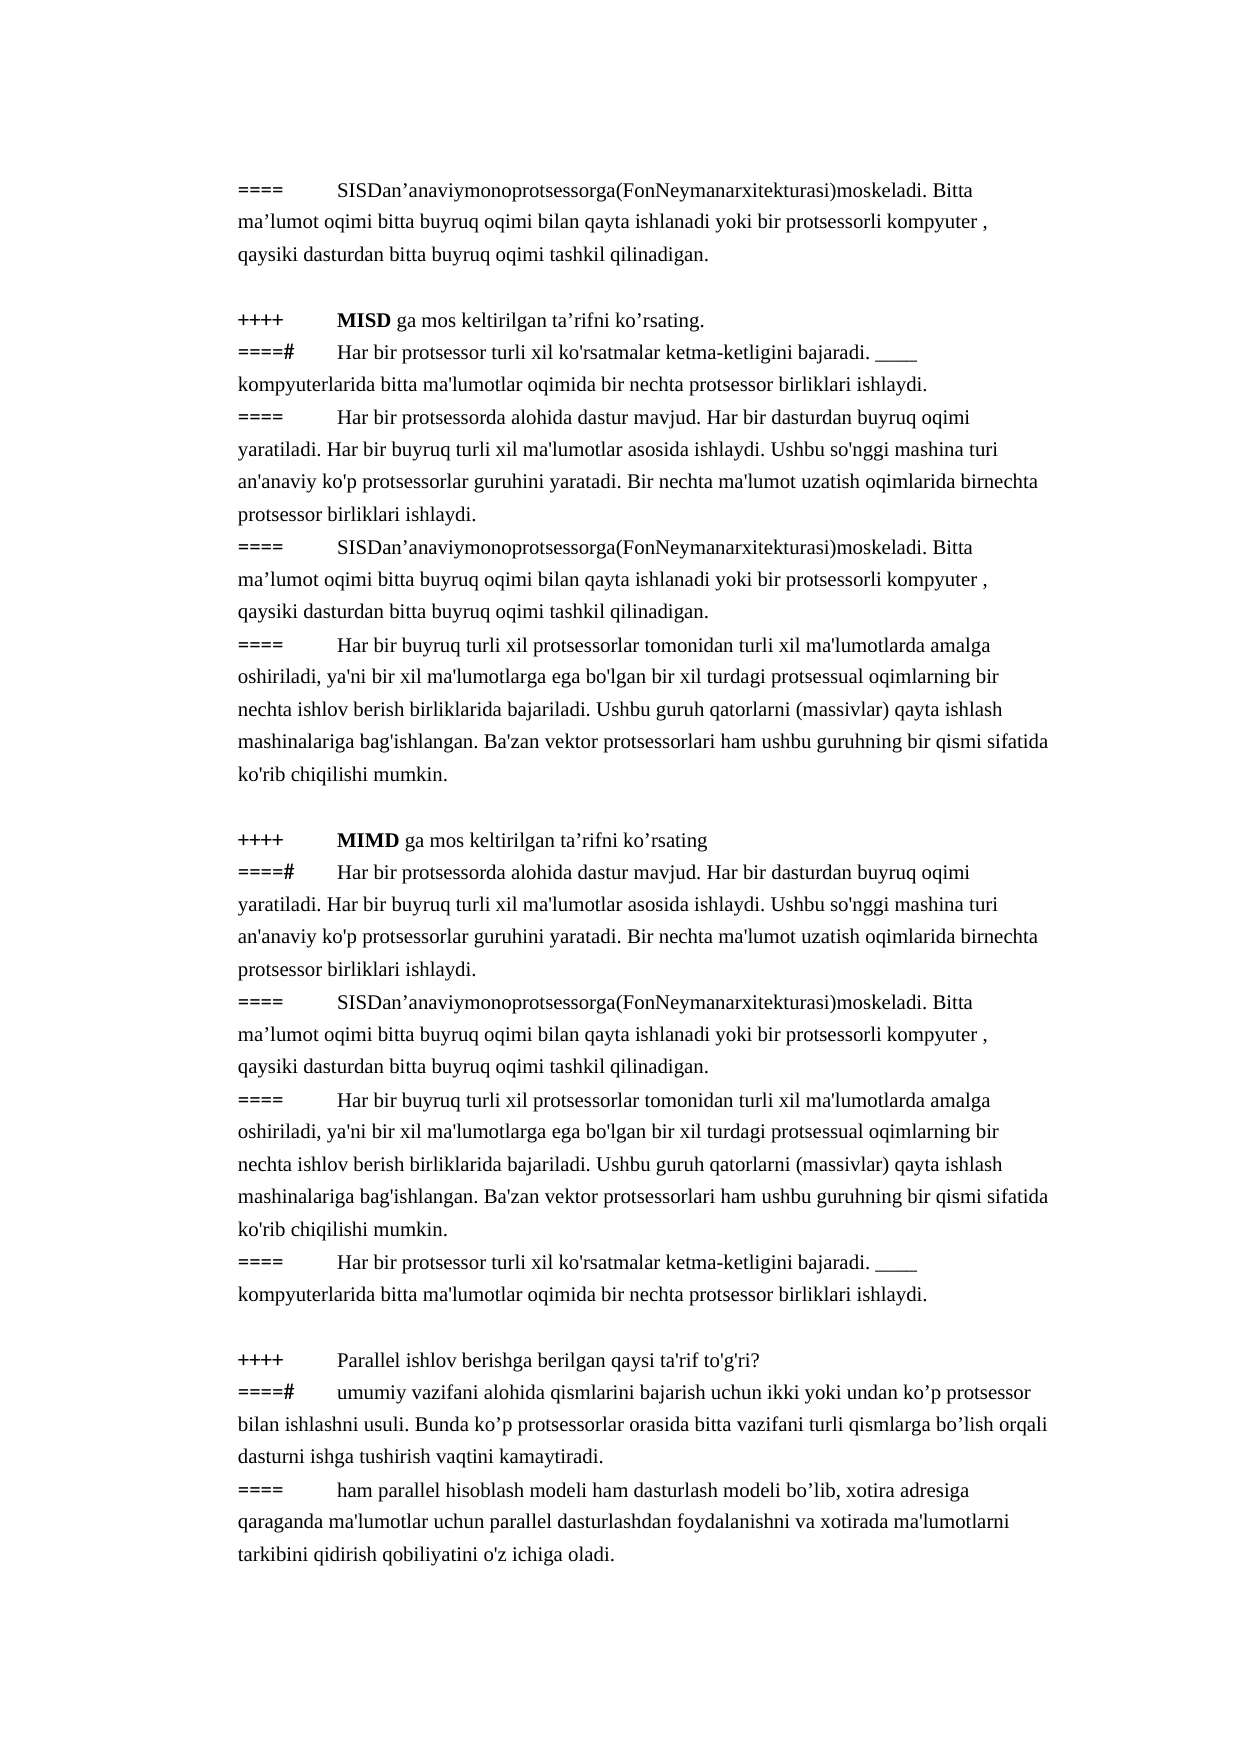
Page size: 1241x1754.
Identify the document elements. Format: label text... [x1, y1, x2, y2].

text ====# Har bir protsessor turli xil ko'rsatmalar ketma-ketligini bajaradi. ____ kompyuterlarida bitta ma'lumotlar oqimida bir nechta protsessor birliklari ishlaydi. [238, 335, 1053, 400]
text ++++ MIMD ga mos keltirilgan ta’rifni ko’rsating [238, 823, 1053, 855]
text ====# Har bir protsessorda alohida dastur mavjud. Har bir dasturdan buyruq oqimi yaratiladi. Har bir buyruq turli xil ma'lumotlar asosida ishlaydi. Ushbu so'nggi mashina turi an'anaviy ko'p protsessorlar guruhini yaratadi. Bir nechta ma'lumot uzatish oqimlarida birnechta protsessor birliklari ishlaydi. [238, 855, 1053, 985]
text ==== Har bir buyruq turli xil protsessorlar tomonidan turli xil ma'lumotlarda amalga oshiriladi, ya'ni bir xil ma'lumotlarga ega bo'lgan bir xil turdagi protsessual oqimlarning bir nechta ishlov berish birliklarida bajariladi. Ushbu guruh qatorlarni (massivlar) qayta ishlash mashinalariga bag'ishlangan. Ba'zan vektor protsessorlari ham ushbu guruhning bir qismi sifatida ko'rib chiqilishi mumkin. [238, 1083, 1053, 1245]
text ==== Har bir buyruq turli xil protsessorlar tomonidan turli xil ma'lumotlarda amalga oshiriladi, ya'ni bir xil ma'lumotlarga ega bo'lgan bir xil turdagi protsessual oqimlarning bir nechta ishlov berish birliklarida bajariladi. Ushbu guruh qatorlarni (massivlar) qayta ishlash mashinalariga bag'ishlangan. Ba'zan vektor protsessorlari ham ushbu guruhning bir qismi sifatida ko'rib chiqilishi mumkin. [238, 628, 1053, 790]
text ====# umumiy vazifani alohida qismlarini bajarish uchun ikki yoki undan ko’p protsessor bilan ishlashni usuli. Bunda ko’p protsessorlar orasida bitta vazifani turli qismlarga bo’lish orqali dasturni ishga tushirish vaqtini kamaytiradi. [238, 1375, 1053, 1473]
text ==== SISDan’anaviymonoprotsessorga(FonNeymanarxitekturasi)moskeladi. Bitta ma’lumot oqimi bitta buyruq oqimi bilan qayta ishlanadi yoki bir protsessorli kompyuter , qaysiki dasturdan bitta buyruq oqimi tashkil qilinadigan. [238, 530, 1053, 628]
text ==== Har bir protsessor turli xil ko'rsatmalar ketma-ketligini bajaradi. ____ kompyuterlarida bitta ma'lumotlar oqimida bir nechta protsessor birliklari ishlaydi. [238, 1245, 1053, 1310]
text ==== SISDan’anaviymonoprotsessorga(FonNeymanarxitekturasi)moskeladi. Bitta ma’lumot oqimi bitta buyruq oqimi bilan qayta ishlanadi yoki bir protsessorli kompyuter , qaysiki dasturdan bitta buyruq oqimi tashkil qilinadigan. [238, 173, 1053, 270]
text ++++ Parallel ishlov berishga berilgan qaysi ta'rif to'g'ri? [238, 1343, 1053, 1375]
text ==== SISDan’anaviymonoprotsessorga(FonNeymanarxitekturasi)moskeladi. Bitta ma’lumot oqimi bitta buyruq oqimi bilan qayta ishlanadi yoki bir protsessorli kompyuter , qaysiki dasturdan bitta buyruq oqimi tashkil qilinadigan. [238, 985, 1053, 1083]
text ==== ham parallel hisoblash modeli ham dasturlash modeli bo’lib, xotira adresiga qaraganda ma'lumotlar uchun parallel dasturlashdan foydalanishni va xotirada ma'lumotlarni tarkibini qidirish qobiliyatini o'z ichiga oladi. [238, 1473, 1053, 1570]
text ++++ MISD ga mos keltirilgan ta’rifni ko’rsating. [238, 303, 1053, 335]
